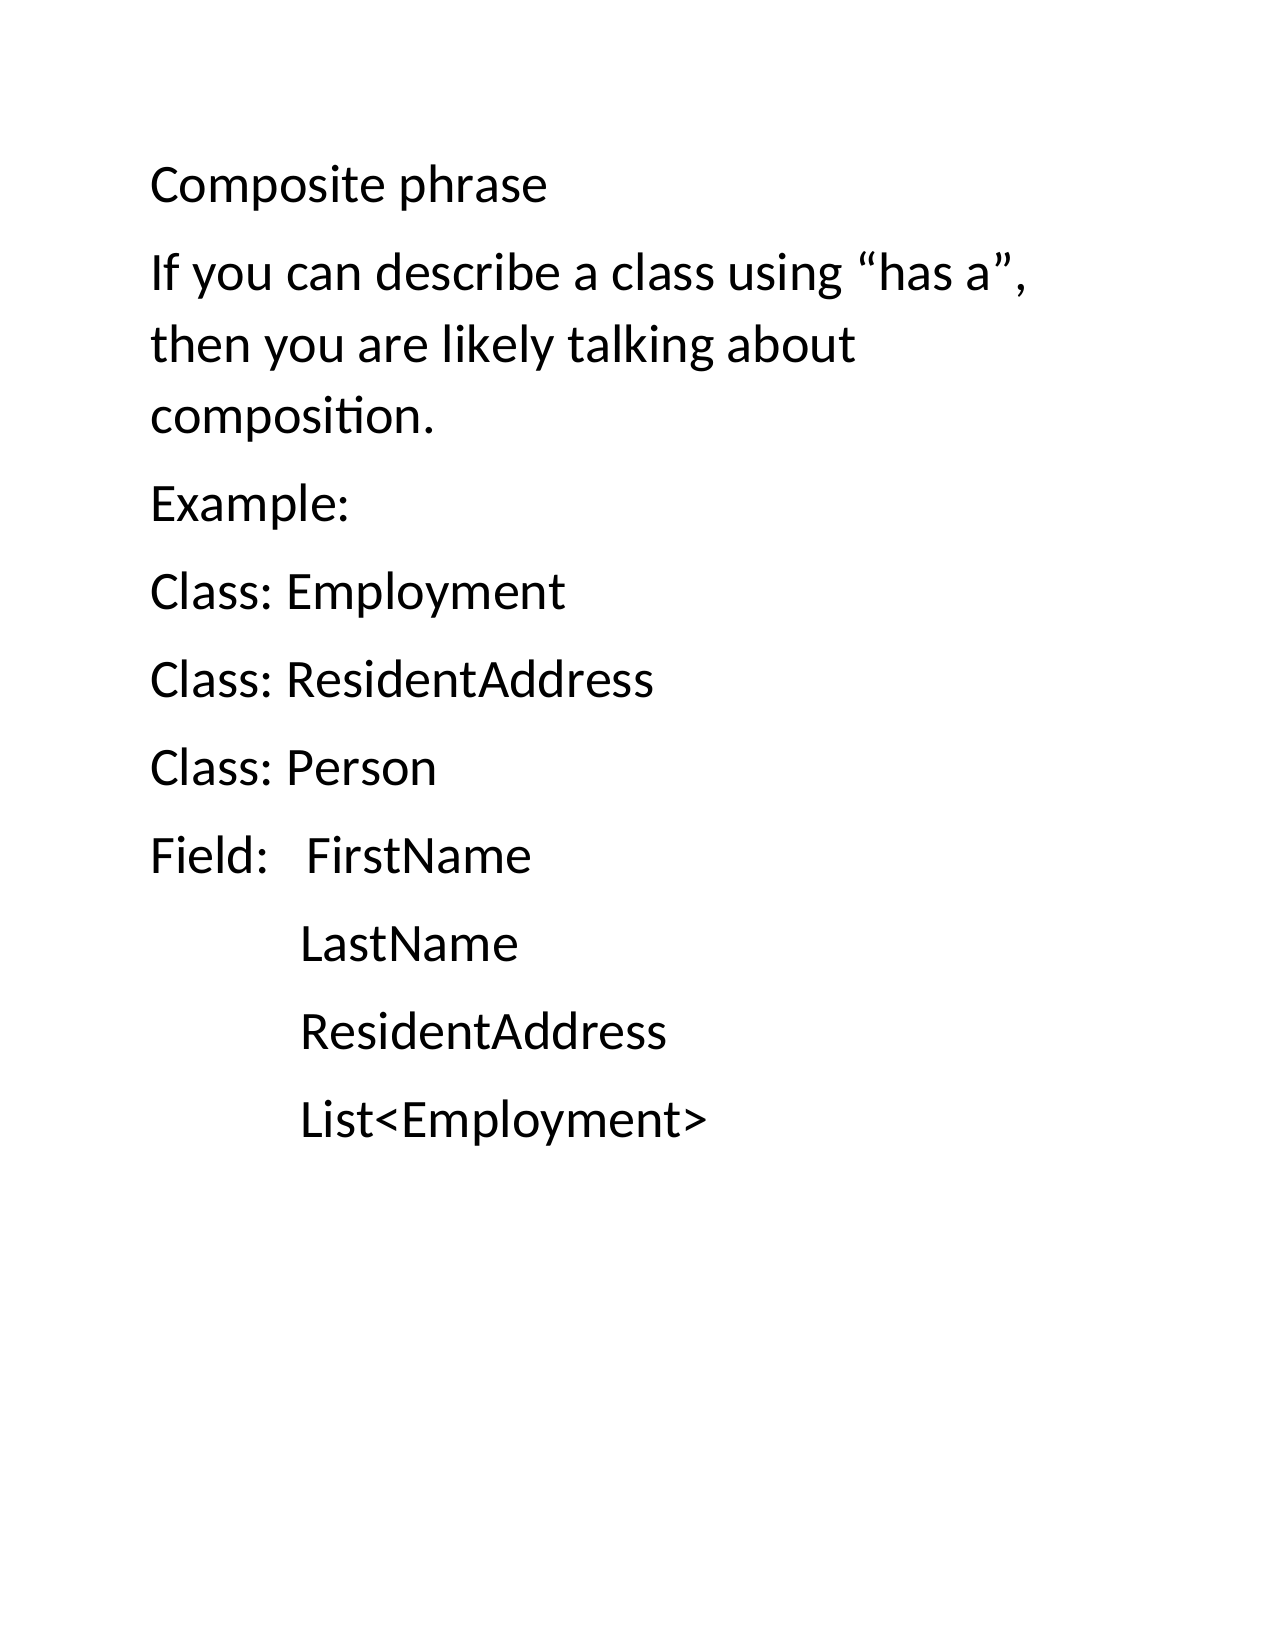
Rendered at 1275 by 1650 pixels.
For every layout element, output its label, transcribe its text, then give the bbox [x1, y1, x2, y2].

text Field: FirstName [150, 821, 1125, 887]
text Class: Person [150, 733, 1125, 799]
text Composite phrase [150, 150, 1125, 216]
text Class: Employment [150, 557, 1125, 623]
text List<Employment> [150, 1085, 1125, 1151]
text LastName [150, 909, 1125, 975]
text If you can describe a class using “has a”, then you are likely talking about composition. [150, 238, 1125, 447]
text Example: [150, 469, 1125, 535]
text ResidentAddress [150, 997, 1125, 1063]
text Class: ResidentAddress [150, 645, 1125, 711]
